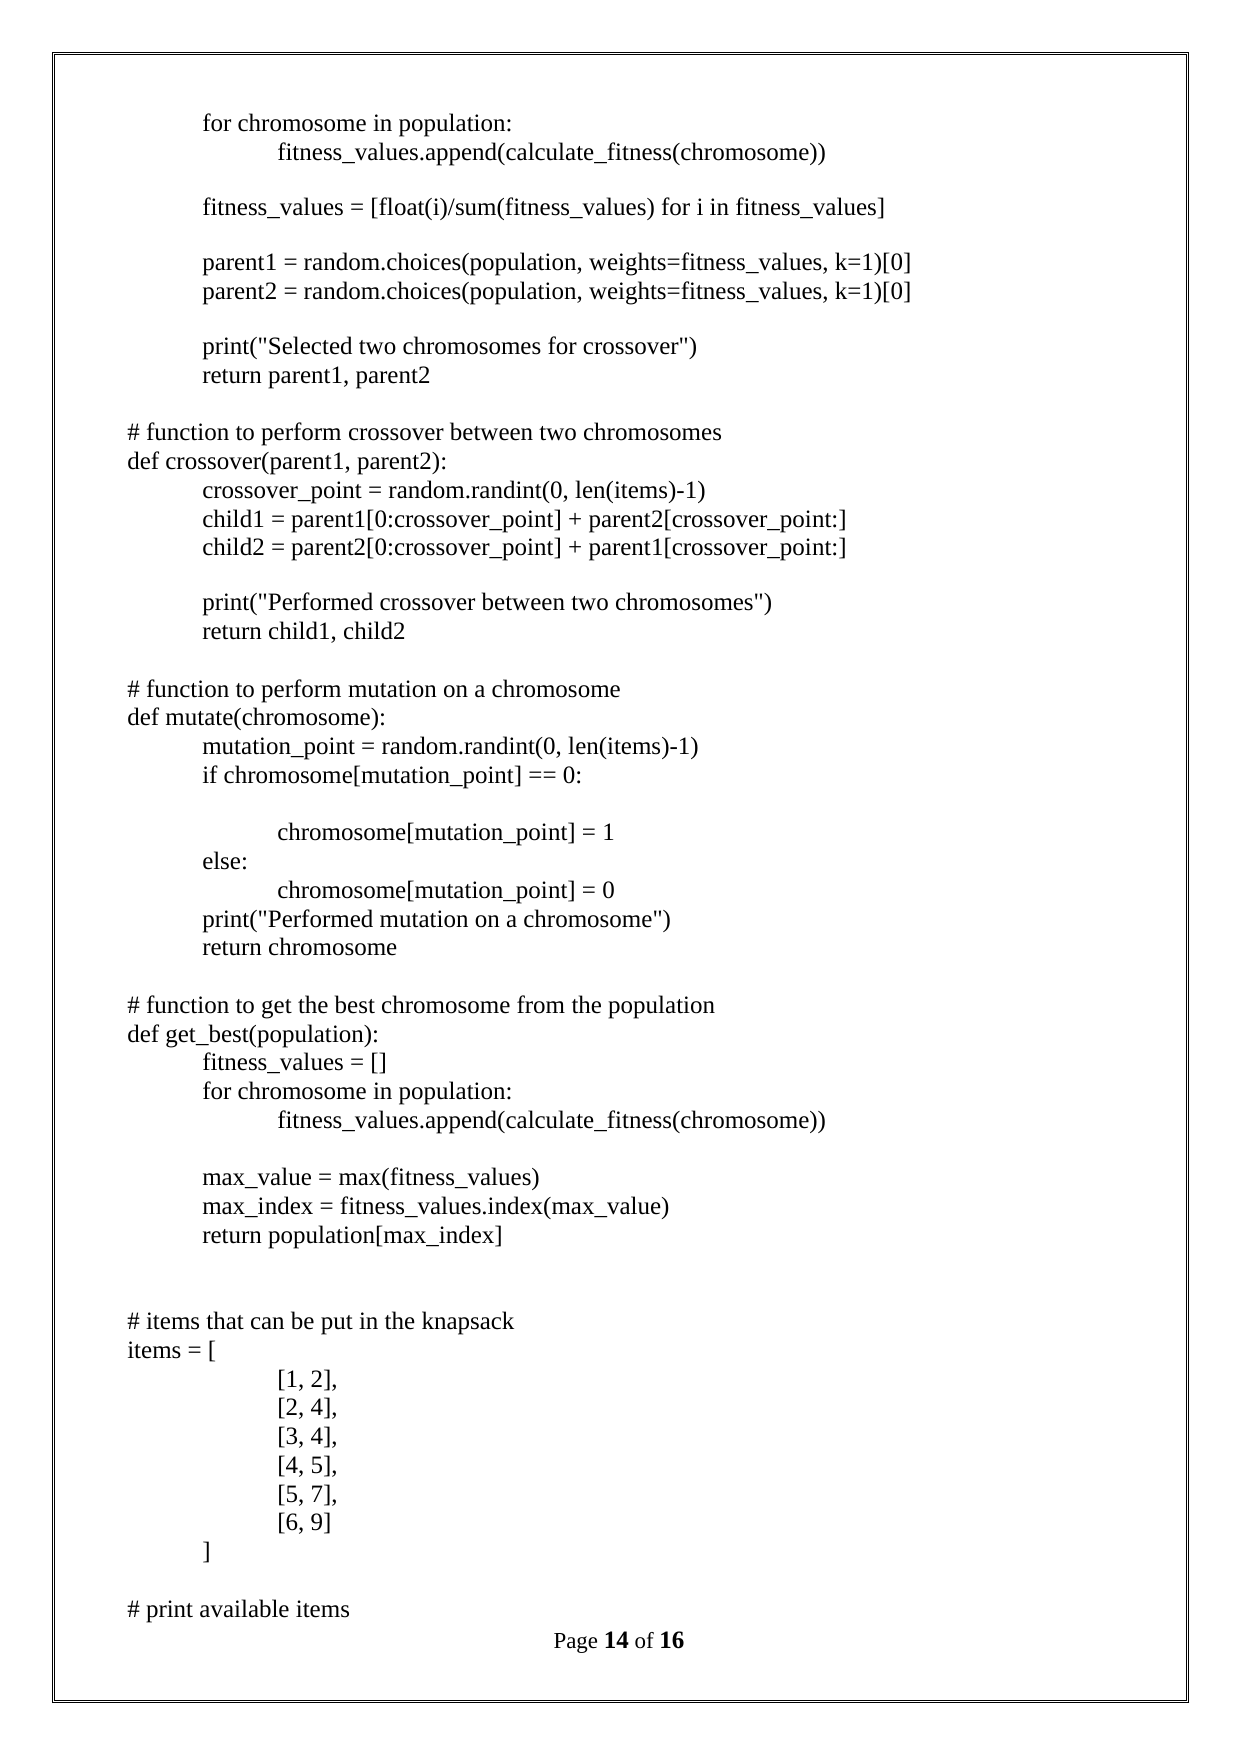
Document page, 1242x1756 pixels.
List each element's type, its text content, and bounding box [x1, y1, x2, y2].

text def mutate(chromosome): [127, 702, 1110, 731]
text parent1 = random.choices(population, weights=fitness_values, k=1)[0] [127, 247, 1110, 276]
text # function to get the best chromosome from the population [127, 990, 1110, 1019]
text return chromosome [127, 932, 1110, 961]
text max_value = max(fitness_values) [127, 1162, 1110, 1191]
text def get_best(population): [127, 1019, 1110, 1047]
text fitness_values = [float(i)/sum(fitness_values) for i in fitness_values] [127, 192, 1110, 221]
text # items that can be put in the knapsack [127, 1306, 1110, 1335]
text print("Performed mutation on a chromosome") [127, 904, 1110, 932]
text return parent1, parent2 [127, 360, 1110, 389]
text ] [127, 1536, 1110, 1565]
text return population[max_index] [127, 1220, 1110, 1249]
text print("Performed crossover between two chromosomes") [127, 587, 1110, 616]
text print("Selected two chromosomes for crossover") [127, 331, 1110, 360]
text [1, 2], [127, 1364, 1110, 1392]
text for chromosome in population: [127, 108, 1110, 137]
text if chromosome[mutation_point] == 0: [127, 760, 1110, 789]
text child1 = parent1[0:crossover_point] + parent2[crossover_point:] [127, 504, 1110, 532]
text # print available items [127, 1594, 1110, 1622]
text [4, 5], [127, 1450, 1110, 1479]
text fitness_values.append(calculate_fitness(chromosome)) [127, 1105, 1110, 1134]
text [2, 4], [127, 1392, 1110, 1421]
text [5, 7], [127, 1479, 1110, 1507]
text max_index = fitness_values.index(max_value) [127, 1191, 1110, 1220]
text return child1, child2 [127, 616, 1110, 645]
text mutation_point = random.randint(0, len(items)-1) [127, 731, 1110, 760]
text def crossover(parent1, parent2): [127, 446, 1110, 475]
text # function to perform crossover between two chromosomes [127, 417, 1110, 446]
text fitness_values.append(calculate_fitness(chromosome)) [127, 137, 1110, 166]
text items = [ [127, 1335, 1110, 1364]
text [6, 9] [127, 1507, 1110, 1536]
text else: [127, 846, 1110, 875]
text fitness_values = [] [127, 1047, 1110, 1076]
text chromosome[mutation_point] = 0 [127, 875, 1110, 904]
text for chromosome in population: [127, 1076, 1110, 1105]
text child2 = parent2[0:crossover_point] + parent1[crossover_point:] [127, 532, 1110, 561]
text chromosome[mutation_point] = 1 [127, 817, 1110, 846]
text parent2 = random.choices(population, weights=fitness_values, k=1)[0] [127, 276, 1110, 305]
text [3, 4], [127, 1421, 1110, 1450]
text crossover_point = random.randint(0, len(items)-1) [127, 475, 1110, 504]
text # function to perform mutation on a chromosome [127, 674, 1110, 702]
